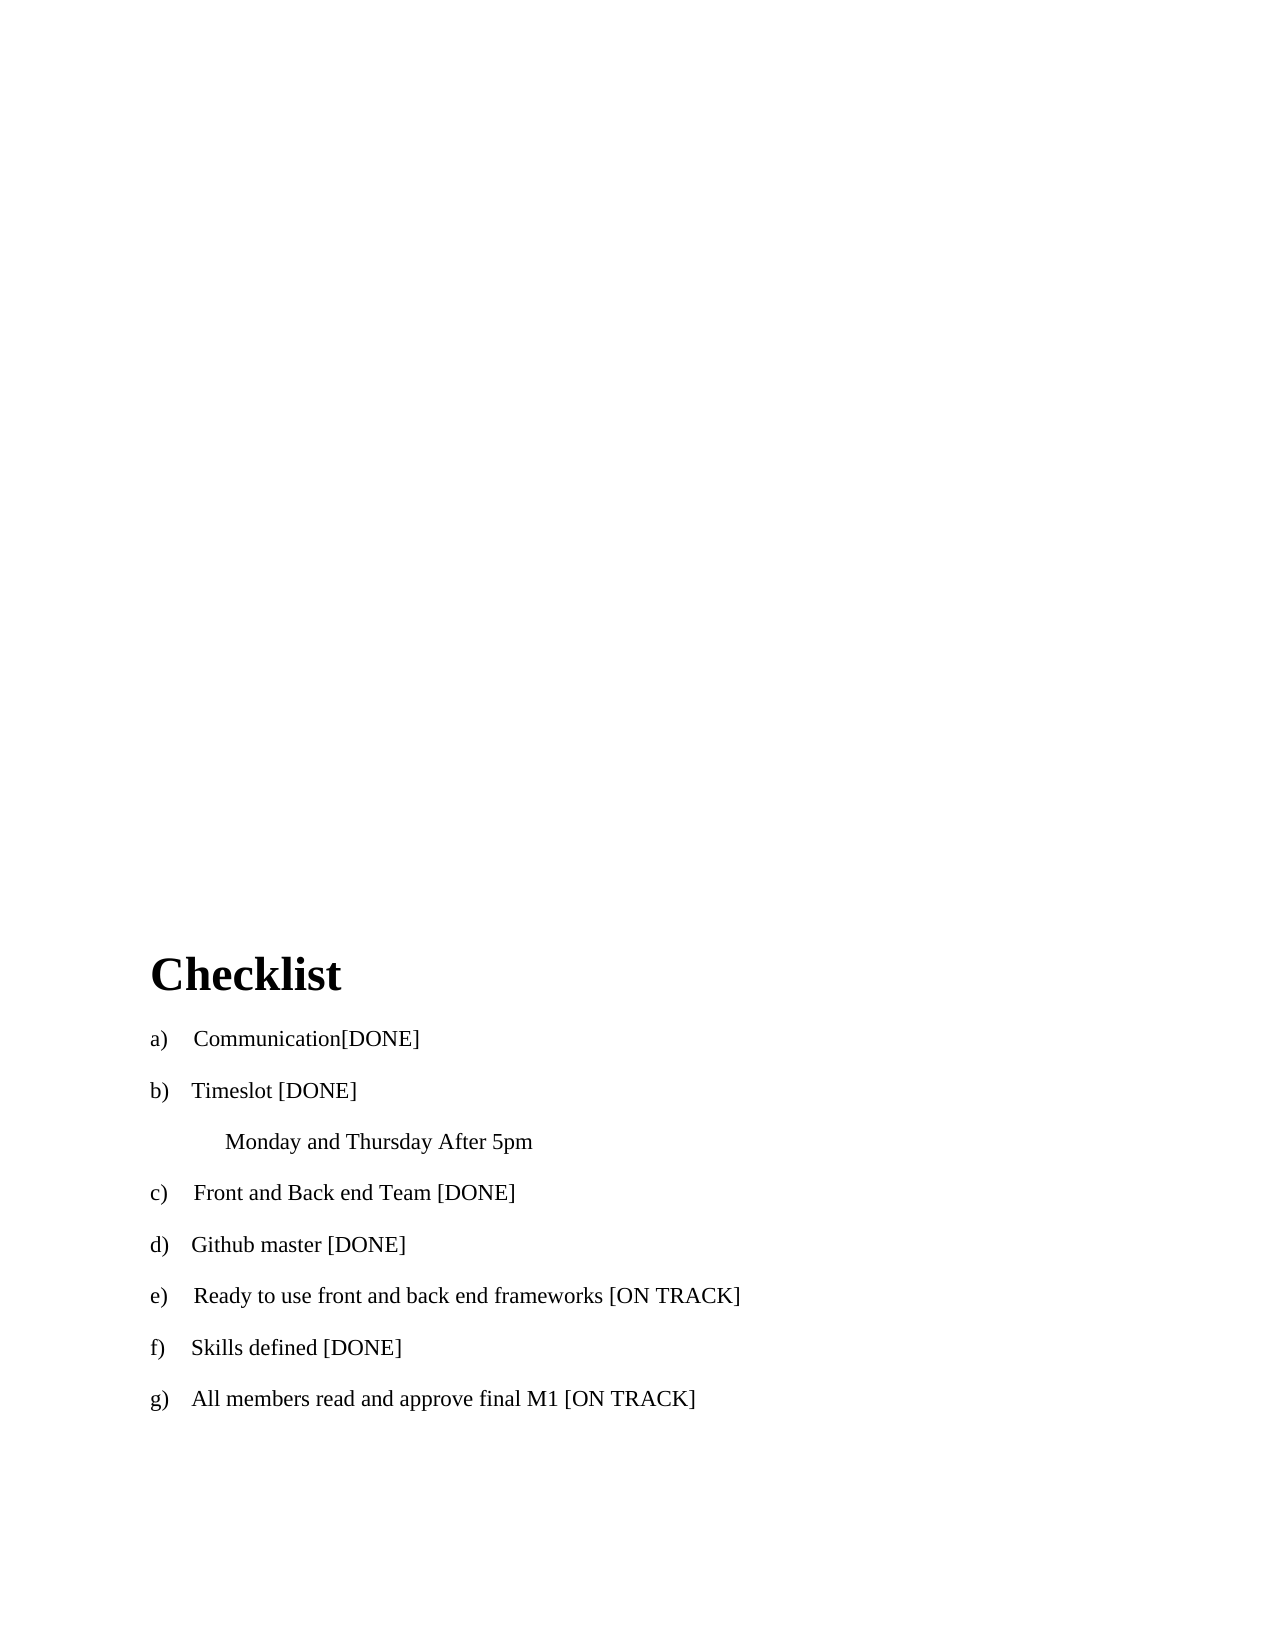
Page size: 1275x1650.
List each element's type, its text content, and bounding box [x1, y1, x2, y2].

text d) Github master [DONE] [150, 1231, 1125, 1257]
text Monday and Thursday After 5pm [150, 1128, 1125, 1154]
subtitle Checklist [150, 945, 1125, 1000]
text g) All members read and approve final M1 [ON TRACK] [150, 1385, 1125, 1411]
text c) Front and Back end Team [DONE] [150, 1179, 1125, 1206]
text e) Ready to use front and back end frameworks [ON TRACK] [150, 1282, 1125, 1308]
text f) Skills defined [DONE] [150, 1333, 1125, 1360]
text a) Communication[DONE] [150, 1025, 1125, 1052]
text b) Timeslot [DONE] [150, 1077, 1125, 1103]
